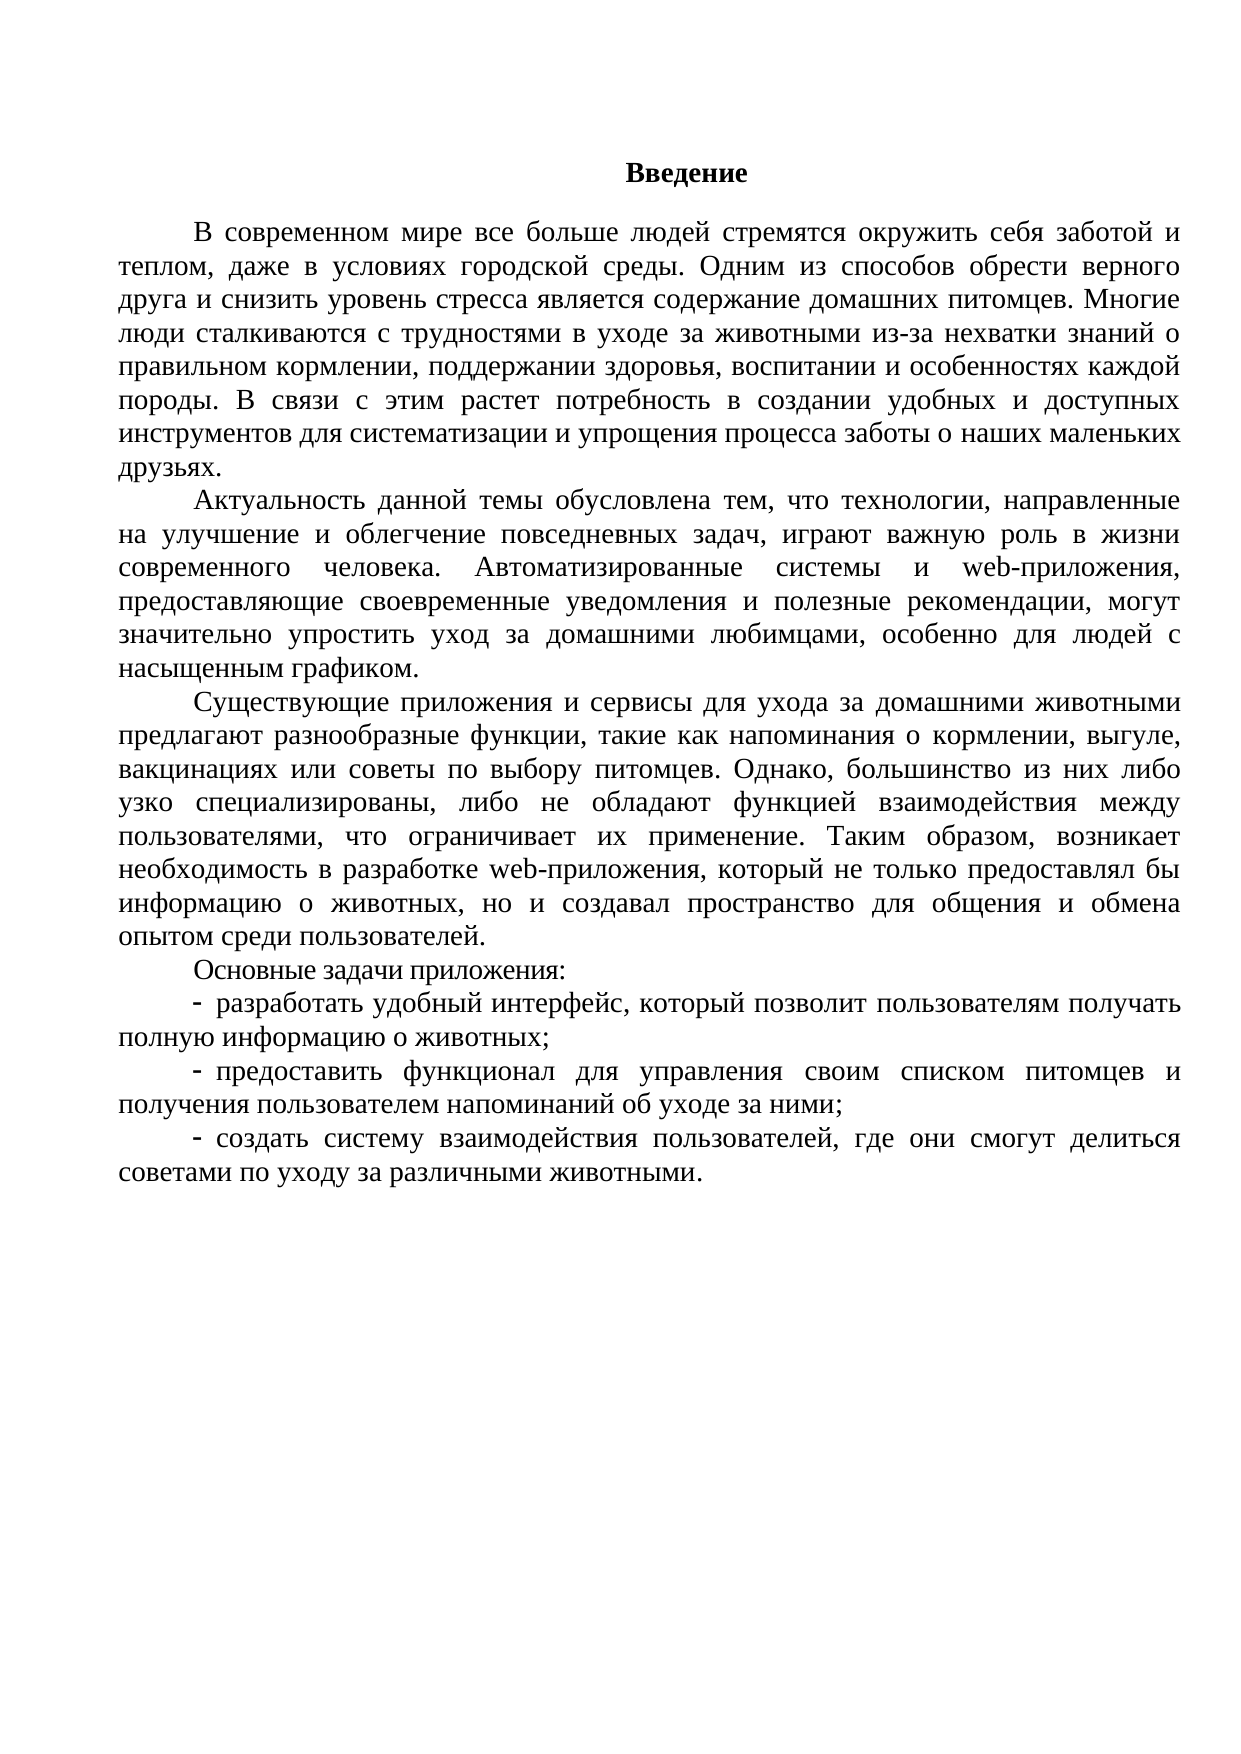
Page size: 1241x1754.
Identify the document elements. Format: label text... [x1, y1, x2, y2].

text Существующие приложения и сервисы для ухода за домашними животными предлагают разнообразные функции, такие как напоминания о кормлении, выгуле, вакцинациях или советы по выбору питомцев. Однако, большинство из них либо узко специализированы, либо не обладают функцией взаимодействия между пользователями, что ограничивает их применение. Таким образом, возникает необходимость в разработке web-приложения, который не только предоставлял бы информацию о животных, но и создавал пространство для общения и обмена опытом среди пользователей. [118, 684, 1181, 952]
list разработать удобный интерфейс, который позволит пользователям получать полную информацию о животных; [118, 986, 1181, 1053]
text Актуальность данной темы обусловлена тем, что технологии, направленные на улучшение и облегчение повседневных задач, играют важную роль в жизни современного человека. Автоматизированные системы и web-приложения, предоставляющие своевременные уведомления и полезные рекомендации, могут значительно упростить уход за домашними любимцами, особенно для людей с насыщенным графиком. [118, 482, 1181, 684]
text Основные задачи приложения: [118, 952, 1181, 986]
subtitle Введение [118, 156, 1181, 189]
list создать систему взаимодействия пользователей, где они смогут делиться советами по уходу за различными животными. [118, 1120, 1181, 1187]
list предоставить функционал для управления своим списком питомцев и получения пользователем напоминаний об уходе за ними; [118, 1053, 1181, 1120]
text В современном мире все больше людей стремятся окружить себя заботой и теплом, даже в условиях городской среды. Одним из способов обрести верного друга и снизить уровень стресса является содержание домашних питомцев. Многие люди сталкиваются с трудностями в уходе за животными из-за нехватки знаний о правильном кормлении, поддержании здоровья, воспитании и особенностях каждой породы. В связи с этим растет потребность в создании удобных и доступных инструментов для систематизации и упрощения процесса заботы о наших маленьких друзьях. [118, 214, 1181, 482]
